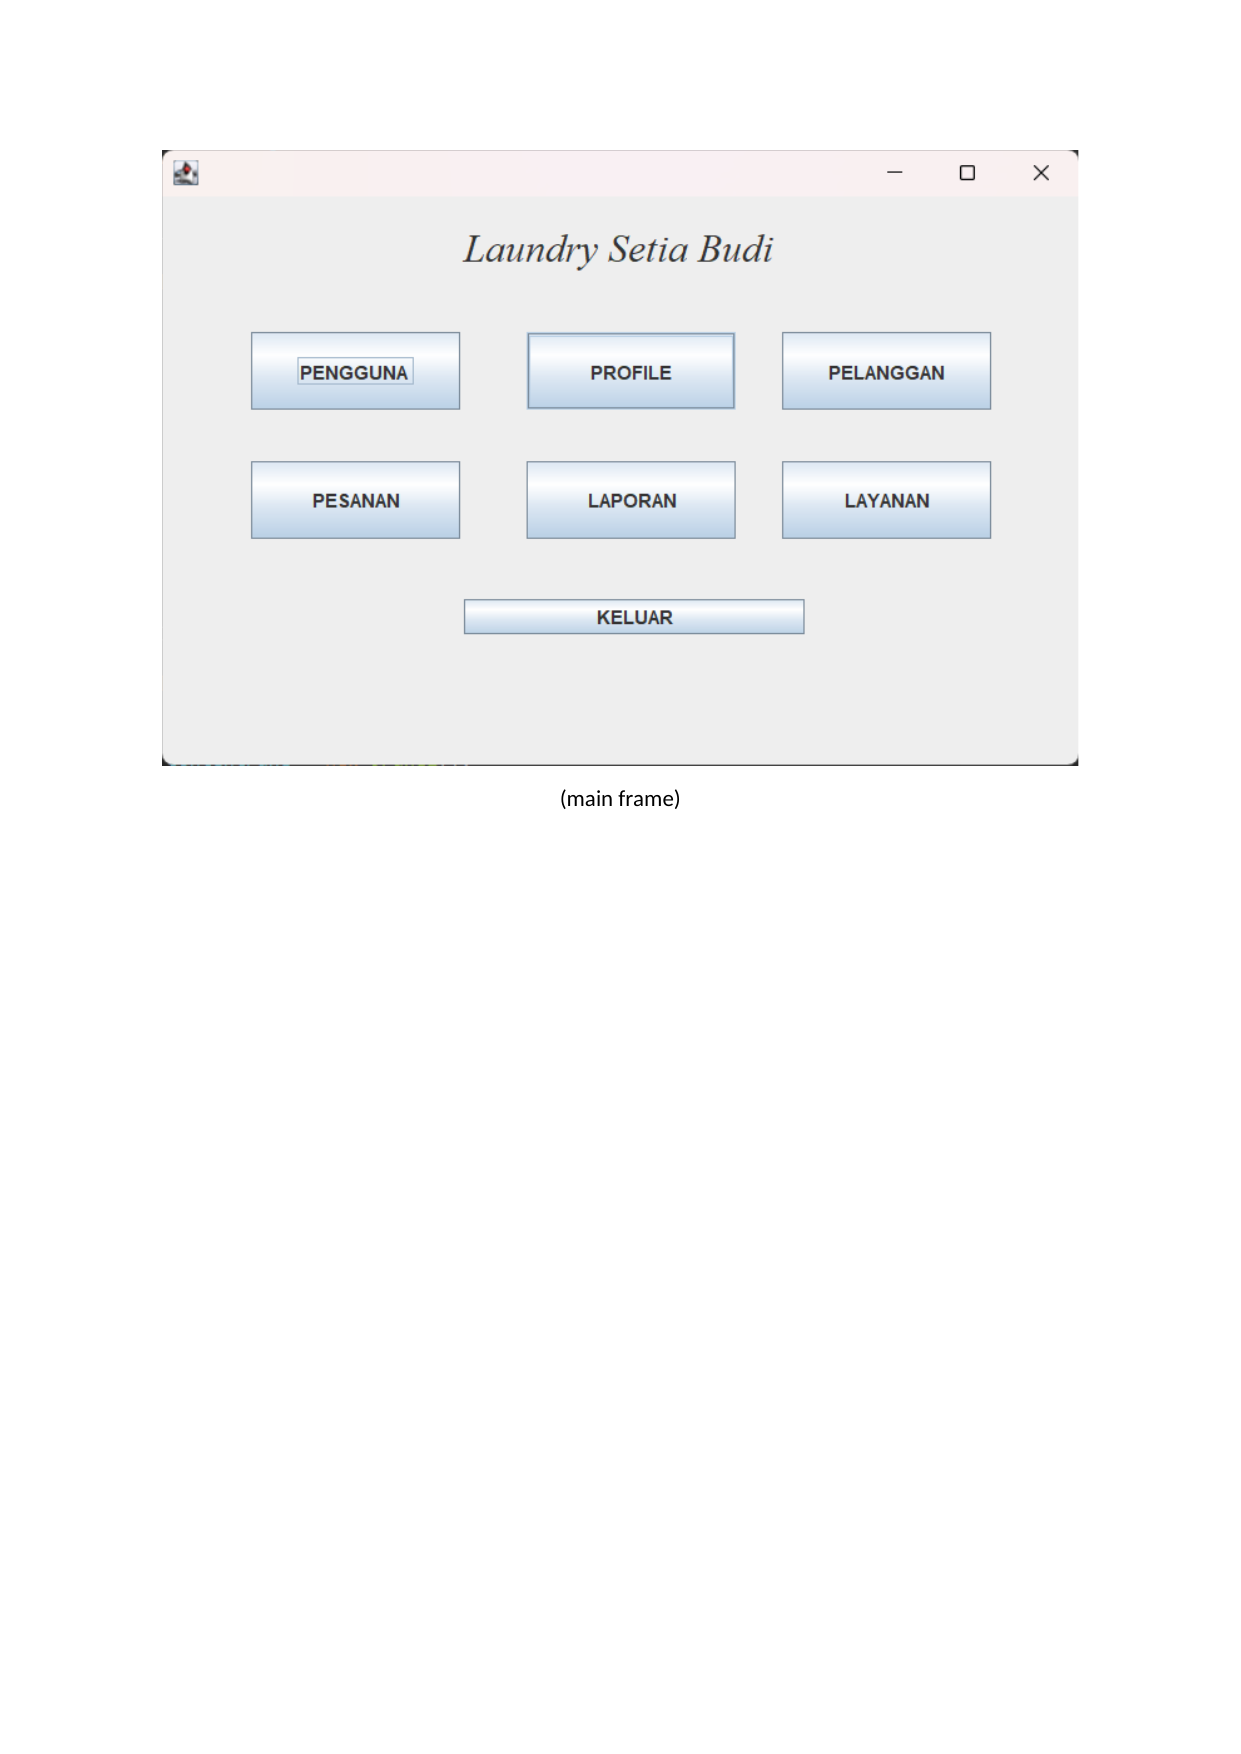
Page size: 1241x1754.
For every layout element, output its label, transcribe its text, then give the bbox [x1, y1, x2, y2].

text (main frame) [150, 784, 1090, 812]
picture [162, 150, 1079, 766]
